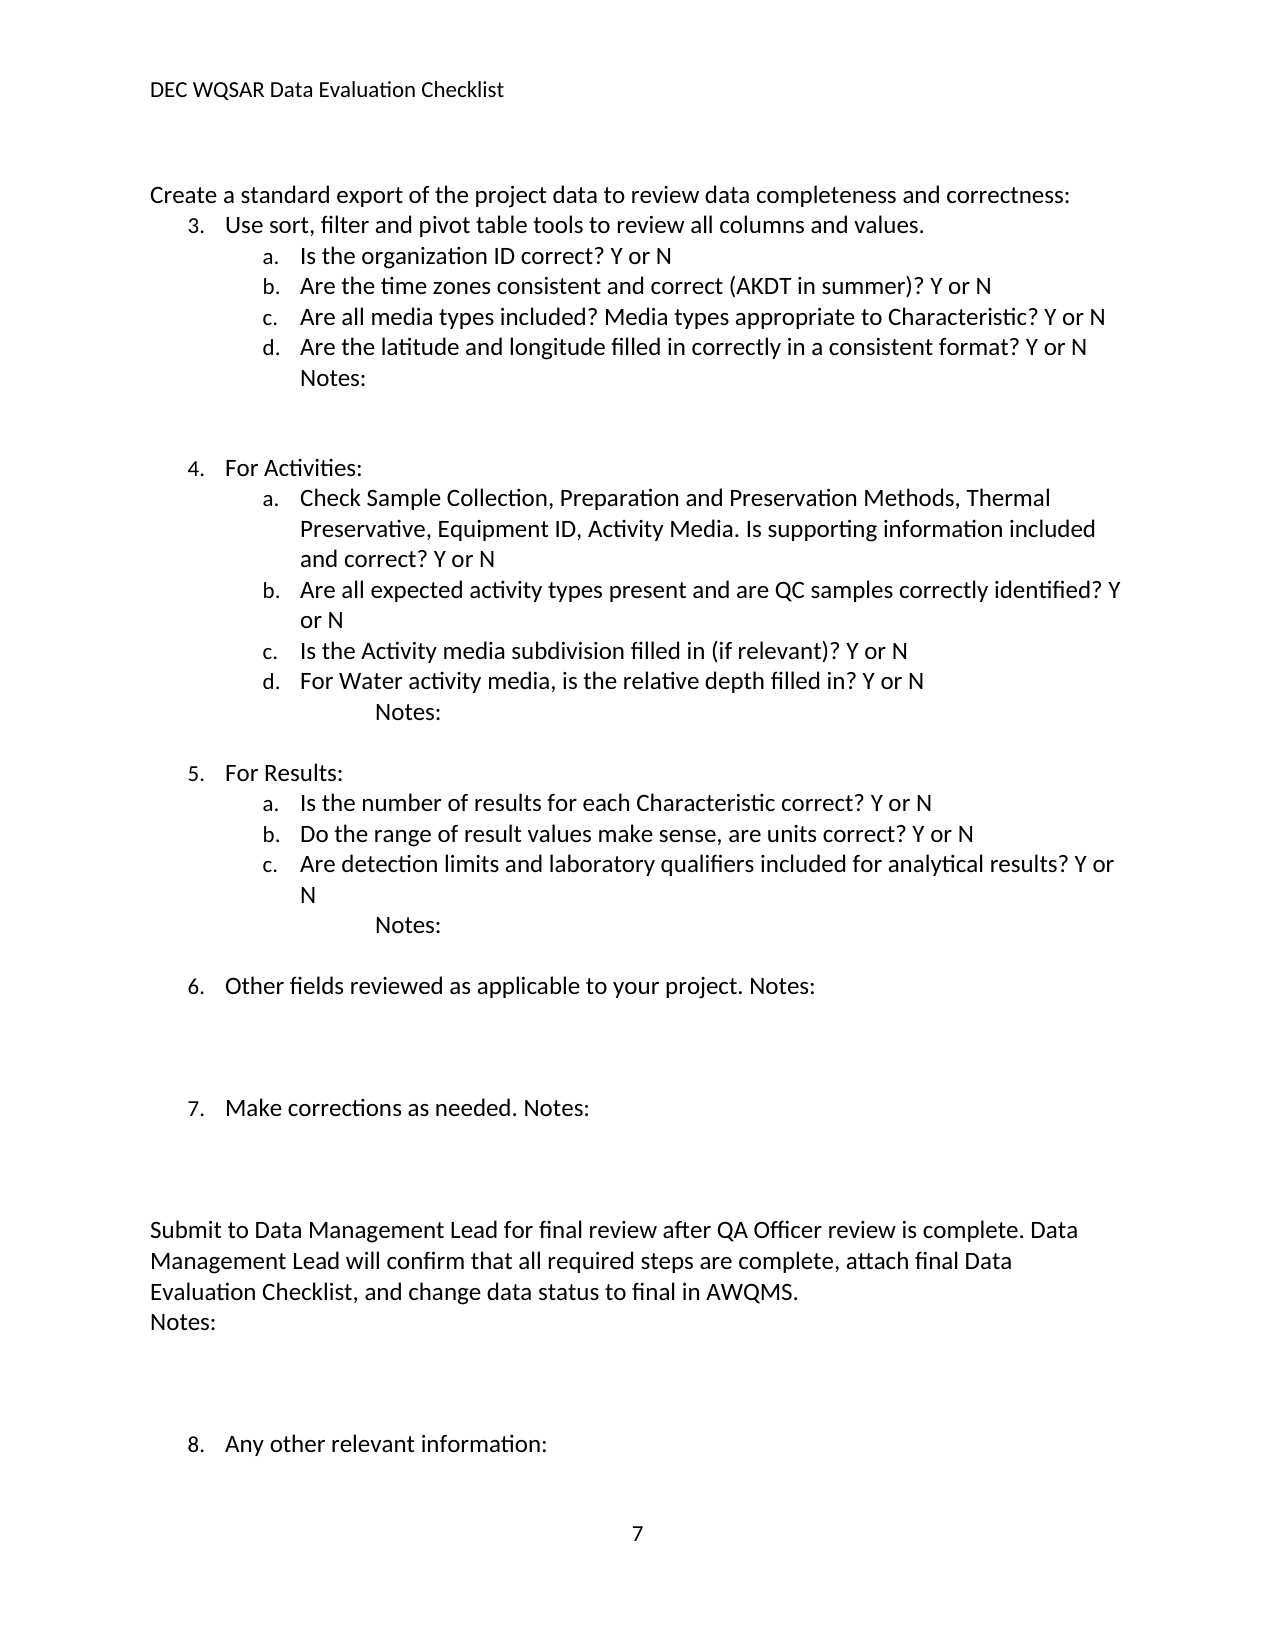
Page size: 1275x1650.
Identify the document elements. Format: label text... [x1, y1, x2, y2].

text Notes: [150, 1306, 1125, 1337]
list Is the number of results for each Characteristic correct? Y or N [262, 787, 1125, 818]
text Notes: [225, 362, 1125, 392]
list Are all media types included? Media types appropriate to Characteristic? Y or N [262, 301, 1125, 331]
list For Results: [187, 757, 1125, 787]
list Any other relevant information: [187, 1428, 1125, 1459]
list Is the organization ID correct? Y or N [262, 240, 1125, 270]
list For Activities: [187, 452, 1125, 482]
list Is the Activity media subdivision filled in (if relevant)? Y or N [262, 635, 1125, 665]
list Make corrections as needed. Notes: [187, 1093, 1125, 1123]
list Other fields reviewed as applicable to your project. Notes: [187, 971, 1125, 1001]
list For Water activity media, is the relative depth filled in? Y or N [262, 665, 1125, 696]
list Are the time zones consistent and correct (AKDT in summer)? Y or N [262, 270, 1125, 301]
list Do the range of result values make sense, are units correct? Y or N [262, 818, 1125, 848]
text Create a standard export of the project data to review data completeness and correctness: [150, 179, 1125, 209]
text Notes: [300, 696, 1125, 726]
list Are the latitude and longitude filled in correctly in a consistent format? Y or N [262, 331, 1125, 362]
list Are all expected activity types present and are QC samples correctly identified? Y or N [262, 574, 1125, 635]
text Notes: [300, 909, 1125, 940]
list Are detection limits and laboratory qualifiers included for analytical results? Y or N [262, 848, 1125, 909]
list Use sort, filter and pivot table tools to review all columns and values. [187, 209, 1125, 240]
text Submit to Data Management Lead for final review after QA Officer review is complete. Data Management Lead will confirm that all required steps are complete, attach final Data Evaluation Checklist, and change data status to final in AWQMS. [150, 1215, 1125, 1306]
